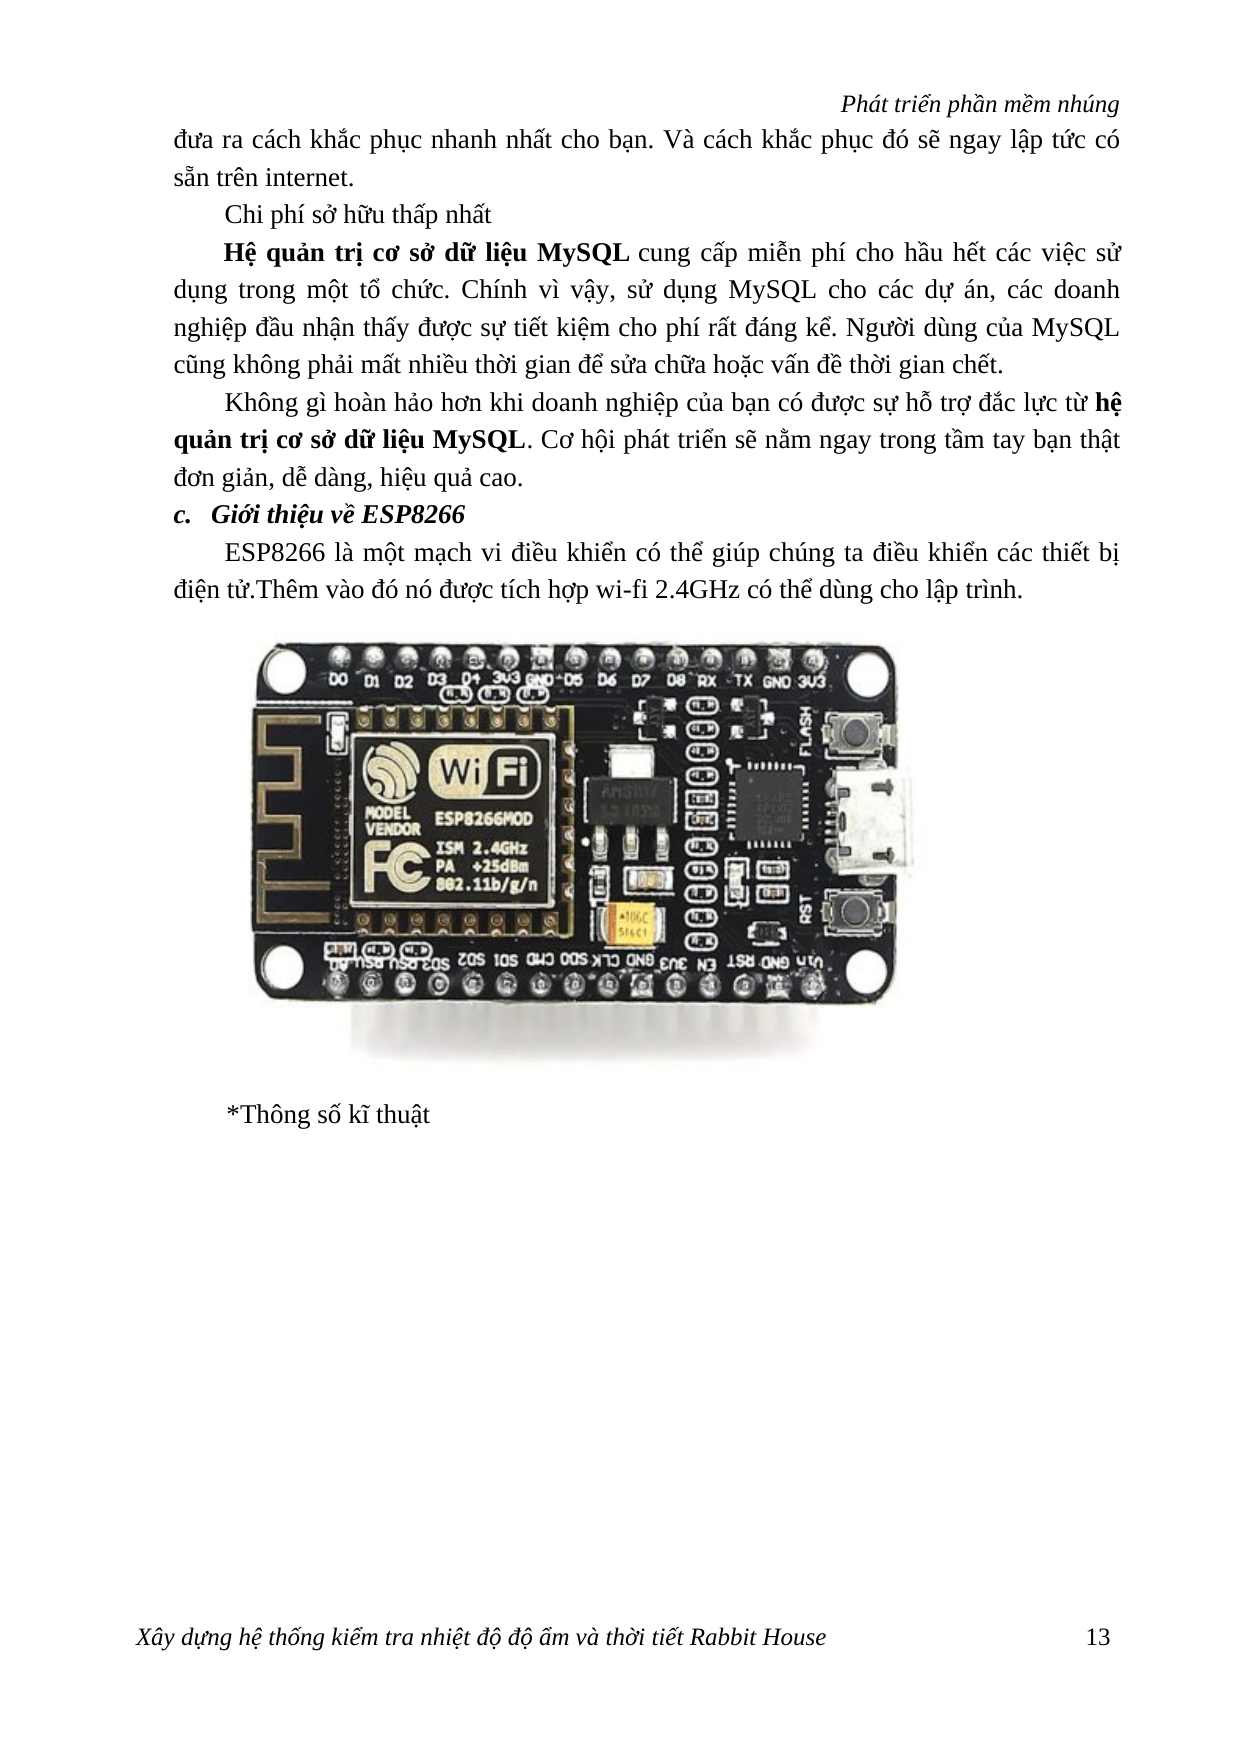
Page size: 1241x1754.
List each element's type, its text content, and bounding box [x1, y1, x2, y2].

text ESP8266 là một mạch vi điều khiển có thể giúp chúng ta điều khiển các thiết bị điện tử.Thêm vào đó nó được tích hợp wi-fi 2.4GHz có thể dùng cho lập trình. [173, 532, 1122, 607]
list Giới thiệu về ESP8266 [173, 495, 1122, 532]
text Hệ quản trị cơ sở dữ liệu MySQL cung cấp miễn phí cho hầu hết các việc sử dụng trong một tổ chức. Chính vì vậy, sử dụng MySQL cho các dự án, các doanh nghiệp đầu nhận thấy được sự tiết kiệm cho phí rất đáng kể. Người dùng của MySQL cũng không phải mất nhiều thời gian để sửa chữa hoặc vấn đề thời gian chết. [173, 232, 1122, 382]
text Chi phí sở hữu thấp nhất [173, 195, 1122, 232]
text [173, 120, 1122, 195]
picture [224, 607, 928, 1075]
text *Thông số kĩ thuật [173, 1095, 1122, 1132]
text Không gì hoàn hảo hơn khi doanh nghiệp của bạn có được sự hỗ trợ đắc lực từ hệ quản trị cơ sở dữ liệu MySQL. Cơ hội phát triển sẽ nằm ngay trong tầm tay bạn thật đơn giản, dễ dàng, hiệu quả cao. [173, 382, 1122, 495]
